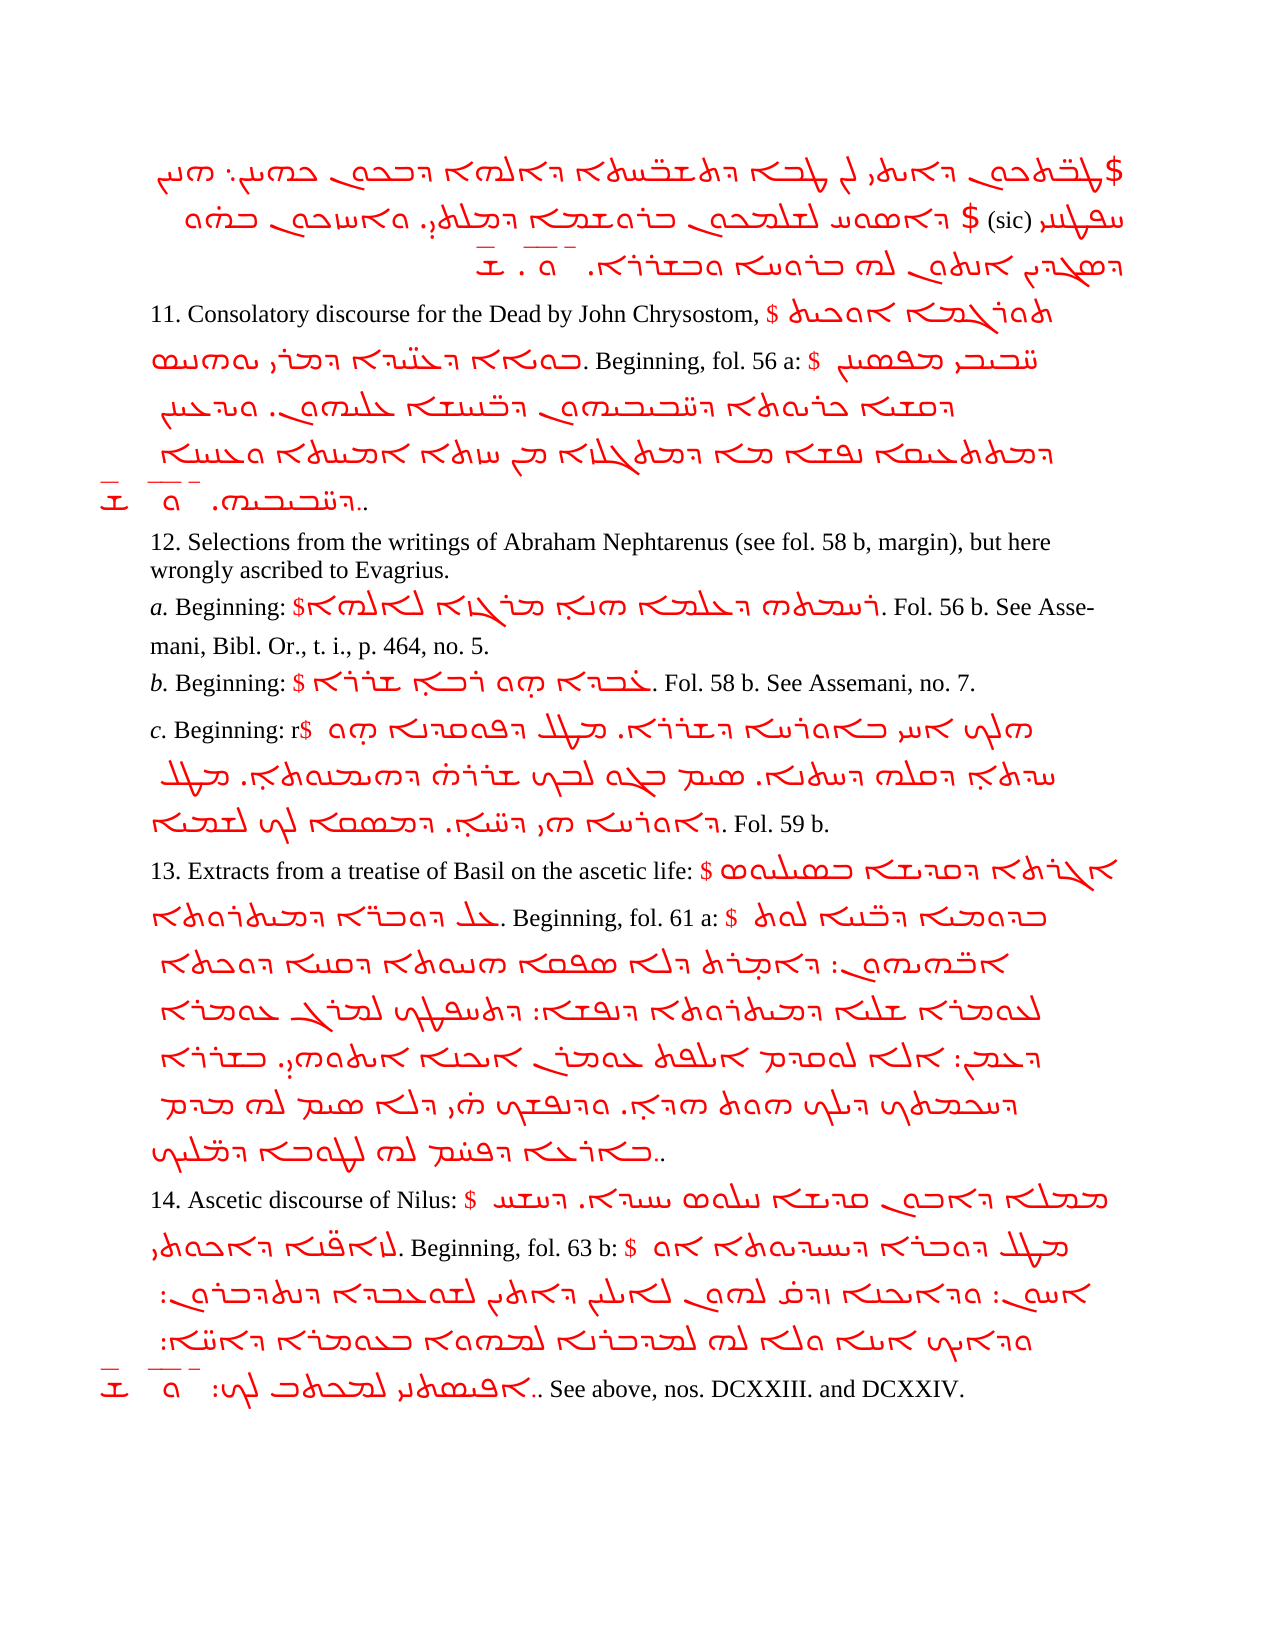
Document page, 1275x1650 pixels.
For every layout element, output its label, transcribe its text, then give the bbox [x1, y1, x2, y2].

text b. Beginning: $ ܥ̇ܒܕܐ ܗ̣ܘ ܪܒܐ̣ ܫܪܪܐ. Fol. 58 b. See Assemani, no. 7. [150, 660, 1125, 707]
text $ܛܒ̈ܬܟܘܢ ܕܐܝܬܝ ܠܢ ܛܒܐ ܕܬܫܒ̈ܚܬܐ ܕܐܠܗܐ ܕܒܟܘܢ ܟܗܝܢܢ܆ ܗܢܝܢ ܚܦܛܢܢܝ (sic) $ ܕܐܣܘܚ ܠܫܠܡܟܘܢ ܒܪܘܫܡܐ ܕܡܠܬܝ̣. ܘܐܚܙܟܘܢ ܒܗ̇ܘ ܕܣܓܕܝܢ ܐܢܬܘܢ ܠܗ ܒܪܘܚܐ ܘܒܫܪܪܐ. ܏ܘܫ. [150, 150, 1125, 291]
text 14. Ascetic discourse of Nilus: $ ܡܡܠܐ ܕܐܒܘܢ ܩܕܝܫܐ ܢܝܠܘܣ ܝܚܝܕܐ. ܕܚܫܚ ܠܙܐܦ̈ܢܐ ܕܐܟܘܬܝ. Beginning, fol. 63 b: $ ܡܛܠ ܕܘܒܪܐ ܕܝܚܝܕܝܘܬܐ ܐܘ ܐܚܘܢ: ܘܕܐܝܟܢܐ ܙܕܩ̇ ܠܗܘܢ ܠܐܝܠܝܢ ܕܐܬܝܢ ܠܫܘܥܒܕܐ ܕܢܬܕܒܪܘܢ: ܘܕܐܝܟ ܐܝܢܐ ܘܠܐ ܠܗ ܠܡܕܒܪܢܐ ܠܡܗܘܐ ܒܥܘܡܪܐ ܕܐܚ̈ܐ: ܐܦܝܣܬܢܝ ܠܡܟܬܒ ܠܟ: ܏ܘܫ.. See above, nos. DCXXIII. and DCXXIV. [150, 1178, 1125, 1413]
text 12. Selections from the writings of Abraham Nephtarenus (see fol. 58 b, margin), but here wrongly ascribed to Evagrius. [150, 527, 1125, 584]
text 13. Extracts from a treatise of Basil on the ascetic life: $ ܐܓܪܬܐ ܕܩܕܝܫܐ ܒܣܝܠܝܘܣ ܥܠ ܕܘܒܪ̈ܐ ܕܡܝܬܪܘܬܐ. Beginning, fol. 61 a: $ ܒܕܘܡܝܐ ܕܒ̈ܢܝܐ ܠܘܬ ܐܒ̈ܗܝܗܘܢ: ܕܐܡ̣ܪܬ ܕܠܐ ܣܦܩܐ ܗܢܝܘܬܐ ܕܩܢܝܐ ܕܘܟܬܐ ܠܥܘܡܪܐ ܫܠܝܐ ܕܡܝܬܪܘܬܐ ܕܢܦܫܐ: ܕܬܚܦܛܟ ܠܡܪܓ ܥܘܡܪܐ ܕܥܡܢ: ܐܠܐ ܠܘܩܕܡ ܐܝܠܦܬ ܥܘܡܪܢ ܐܝܟܢܐ ܐܝܬܘܗܝ̣. ܒܫܪܪܐ ܕܚܟܡܬܟ ܕܝܠܟ ܗܘܬ ܗܕܐ̣. ܘܕܢܦܫܟ ܗ̇ܝ ܕܠܐ ܣܝܡ ܠܗ ܡܕܡ ܒܐܪܥܐ ܕܦܚ̇ܡ ܠܗ ܠܛܘܒܐ ܕܡ̈ܠܝܟ.. [150, 848, 1125, 1178]
text c. Beginning: r$ ܗܠܟ ܐܚܝ ܒܐܘܪܚܐ ܕܫܪܪܐ. ܡܛܠ ܕܦܘܩܕܢܐ ܗ̣ܘ ܚܕܬܐ̣ ܕܩܠܗ ܕܚܬܢܐ. ܣܝܡ ܒܓܘ ܠܒܟ ܫܪܪܗ̇ ܕܗܝܡܢܘܬܐ̣. ܡܛܠ ܕܐܘܪܚܐ ܗܝ ܕܚ̈ܝܐ̣. ܕܡܣܩܐ ܠܟ ܠܫܡܝܐ. Fol. 59 b. [150, 707, 1125, 848]
text a. Beginning: $ܪܚܡܬܗ ܕܥܠܡܐ ܗܢܐ̣ ܡܪܓܙܐ ܠܐܠܗܐ. Fol. 56 b. See Assemani, Bibl. Or., t. i., p. 464, no. 5. [150, 584, 1125, 660]
text 11. Consolatory discourse for the Dead by John Chrysostom, $ܬܘܪܓܡܐ ܐܘܟܝܬ ܒܘܝܐܐ ܕܥܢ̈ܝܕܐ ܕܡܪܝ ܝܘܗܢܝܣ. Beginning, fol. 56 a: $ ܚ̈ܒܝܒܝ ܡܦܣܝܢܢ ܕܩܫܝܐ ܟܪܝܘܬܐ ܕܚ̈ܒܝܒܝܗܘܢ ܕܒ̈ܢܝܢܫܐ ܥܠܝܗܘܢ. ܘܝܕܥܝܢܢ ܕܡܬܬܥܝܩܐ ܢܦܫܐ ܡܐ ܕܡܬܓܠܙܐ ܡܢ ܚܙܬܐ ܐܡܝܢܬܐ ܘܥܢܝܢܐ ܕܚ̈ܒܝܒܝܗ. ܏ܘܫ.. [150, 291, 1125, 527]
